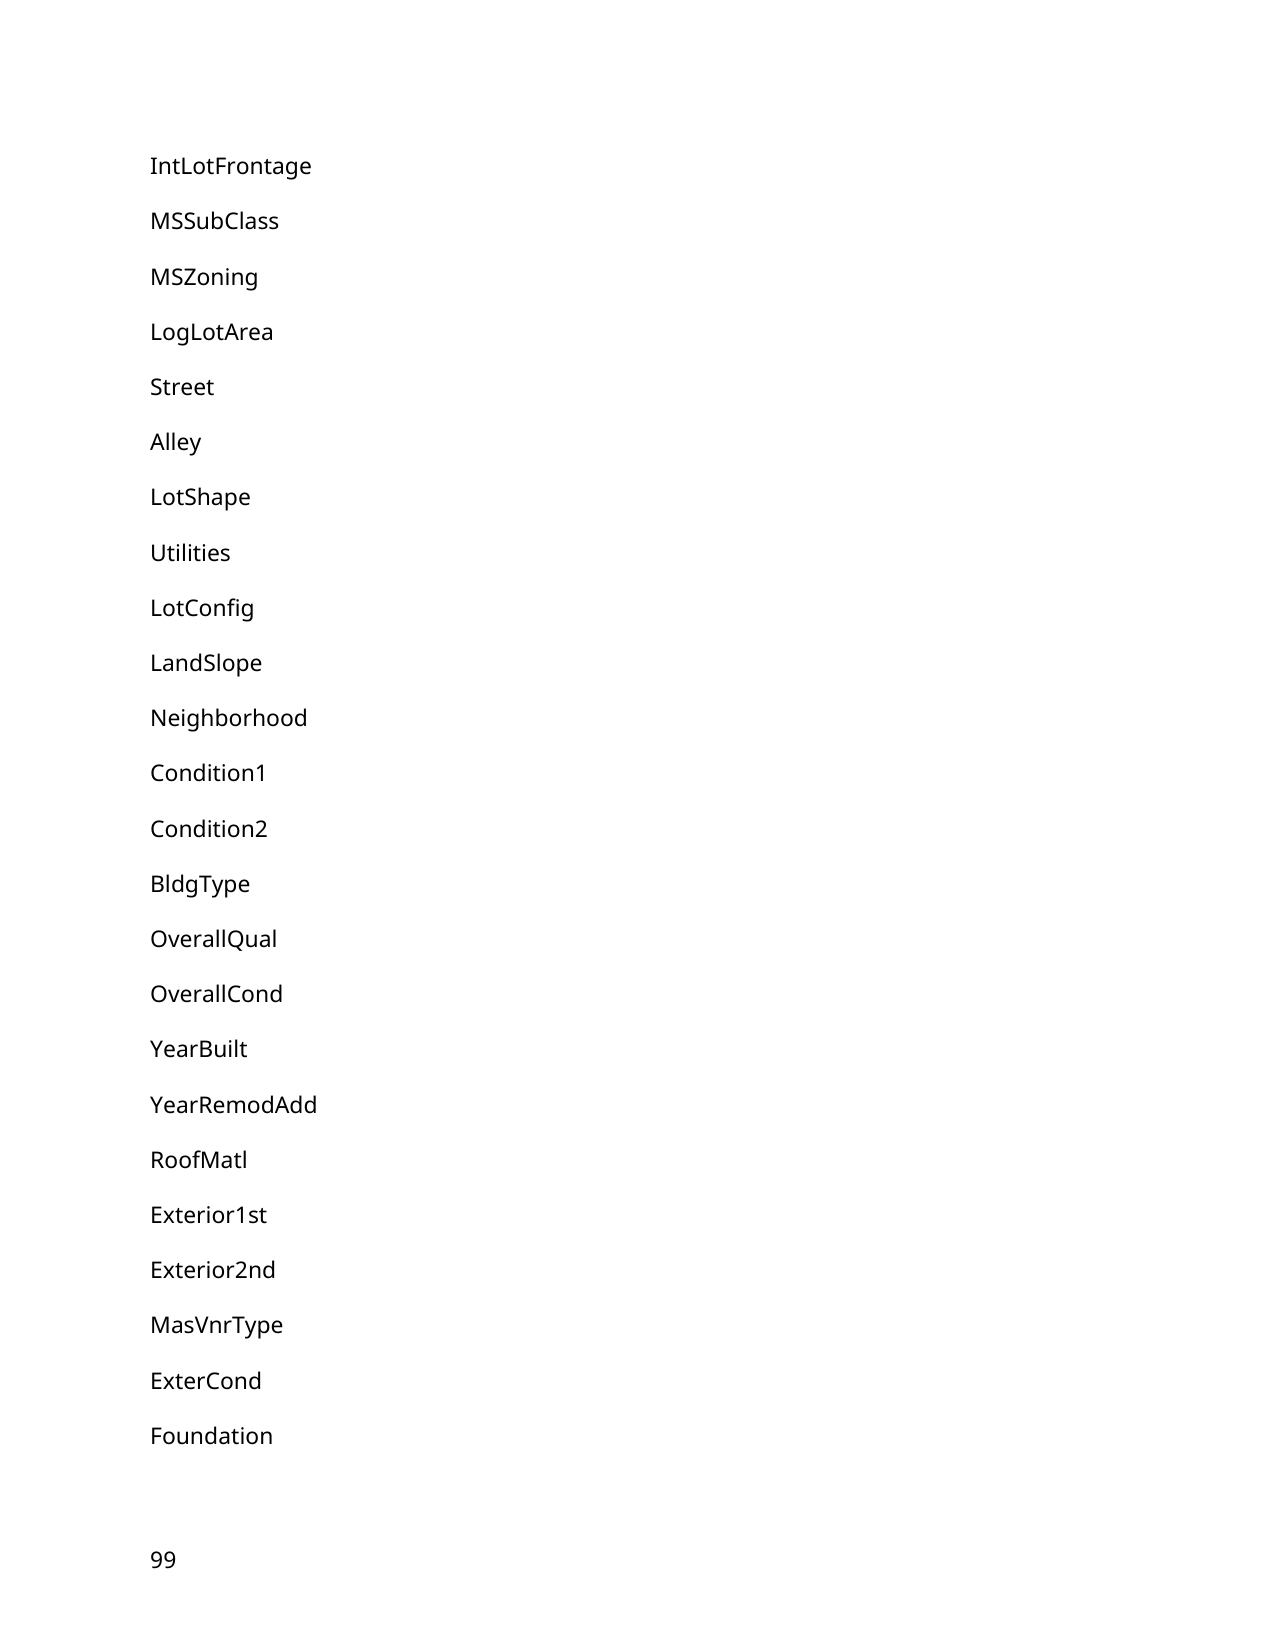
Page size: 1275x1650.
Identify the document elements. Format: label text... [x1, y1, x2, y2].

text YearBuilt [150, 1033, 1125, 1064]
text Foundation [150, 1420, 1125, 1451]
text Neighborhood [150, 702, 1125, 733]
text LotShape [150, 481, 1125, 512]
text IntLotFrontage [150, 150, 1125, 181]
text ExterCond [150, 1364, 1125, 1396]
text Alley [150, 426, 1125, 457]
text Condition2 [150, 812, 1125, 844]
text MasVnrType [150, 1309, 1125, 1341]
text MSSubClass [150, 205, 1125, 236]
text Exterior1st [150, 1199, 1125, 1230]
text LandSlope [150, 647, 1125, 678]
text YearRemodAdd [150, 1088, 1125, 1120]
text LogLotArea [150, 316, 1125, 347]
text MSZoning [150, 260, 1125, 292]
text Street [150, 371, 1125, 402]
text Condition1 [150, 757, 1125, 788]
text LotConfig [150, 592, 1125, 623]
text Utilities [150, 536, 1125, 568]
text OverallQual [150, 923, 1125, 954]
text Exterior2nd [150, 1254, 1125, 1285]
text RoofMatl [150, 1144, 1125, 1175]
text OverallCond [150, 978, 1125, 1009]
text BldgType [150, 868, 1125, 899]
